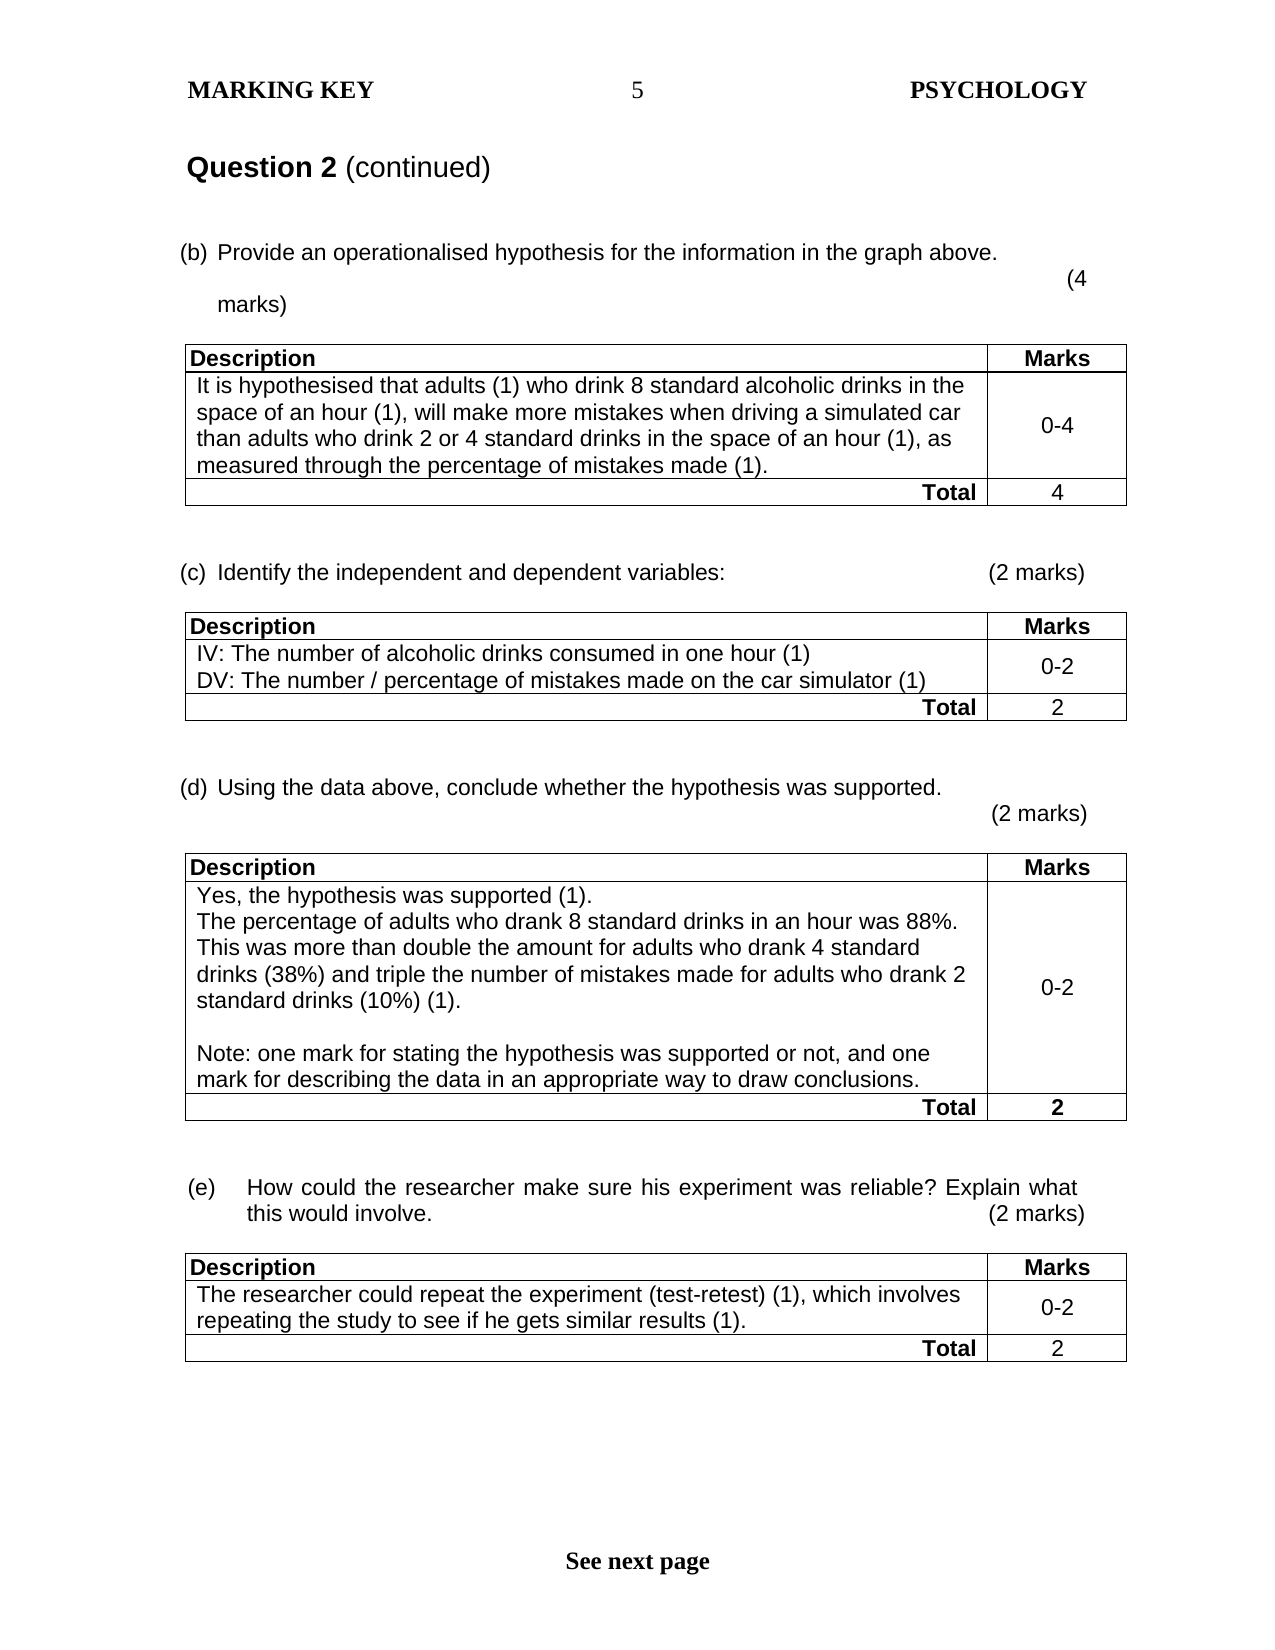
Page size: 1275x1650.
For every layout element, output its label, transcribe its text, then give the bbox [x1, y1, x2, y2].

table_cell It is hypothesised that adults (1) who drink 8 standard alcoholic drinks in the space of an hour (1), will make more mistakes when driving a simulated car than adults who drink 2 or 4 standard drinks in the space of an hour (1), as measured through the percentage of mistakes made (1). [186, 373, 987, 478]
table_cell 0-2 [988, 1281, 1126, 1334]
table_cell Total [186, 1335, 987, 1361]
table_header Marks [988, 613, 1126, 639]
table_header Description [186, 1254, 987, 1280]
list Identify the independent and dependent variables: (2 marks) [179, 559, 1087, 585]
list Using the data above, conclude whether the hypothesis was supported. [179, 774, 1087, 800]
table_header Description [186, 613, 987, 639]
table_cell 2 [988, 1335, 1126, 1361]
text Question 2 (continued) [186, 150, 1087, 183]
table_cell Total [186, 694, 987, 720]
table_header Description [186, 345, 987, 371]
table_header Marks [988, 1254, 1126, 1280]
table_header Marks [988, 854, 1126, 881]
table_cell Yes, the hypothesis was supported (1). The percentage of adults who drank 8 standard drinks in an hour was 88%. This was more than double the amount for adults who drank 4 standard drinks (38%) and triple the number of mistakes made for adults who drank 2 standard drinks (10%) (1). Note: one mark for stating the hypothesis was supported or not, and one mark for describing the data in an appropriate way to draw conclusions. [186, 882, 987, 1092]
table_cell The researcher could repeat the experiment (test-retest) (1), which involves repeating the study to see if he gets similar results (1). [186, 1281, 987, 1334]
table_cell 4 [988, 479, 1126, 505]
table_cell 0-2 [988, 882, 1126, 1092]
list Provide an operationalised hypothesis for the information in the graph above. (4 marks) [179, 239, 1087, 318]
text (2 marks) [187, 800, 1087, 827]
table_cell IV: The number of alcoholic drinks consumed in one hour (1) DV: The number / percentage of mistakes made on the car simulator (1) [186, 640, 987, 693]
table_cell 0-4 [988, 373, 1126, 478]
table_cell Total [186, 479, 987, 505]
table_cell 2 [988, 694, 1126, 720]
table_cell 2 [988, 1094, 1126, 1120]
table_cell Total [186, 1094, 987, 1120]
table_header Marks [988, 345, 1126, 371]
list How could the researcher make sure his experiment was reliable? Explain what this would involve. (2 marks) [187, 1173, 1087, 1226]
table_cell 0-2 [988, 640, 1126, 693]
table_header Description [186, 854, 987, 881]
